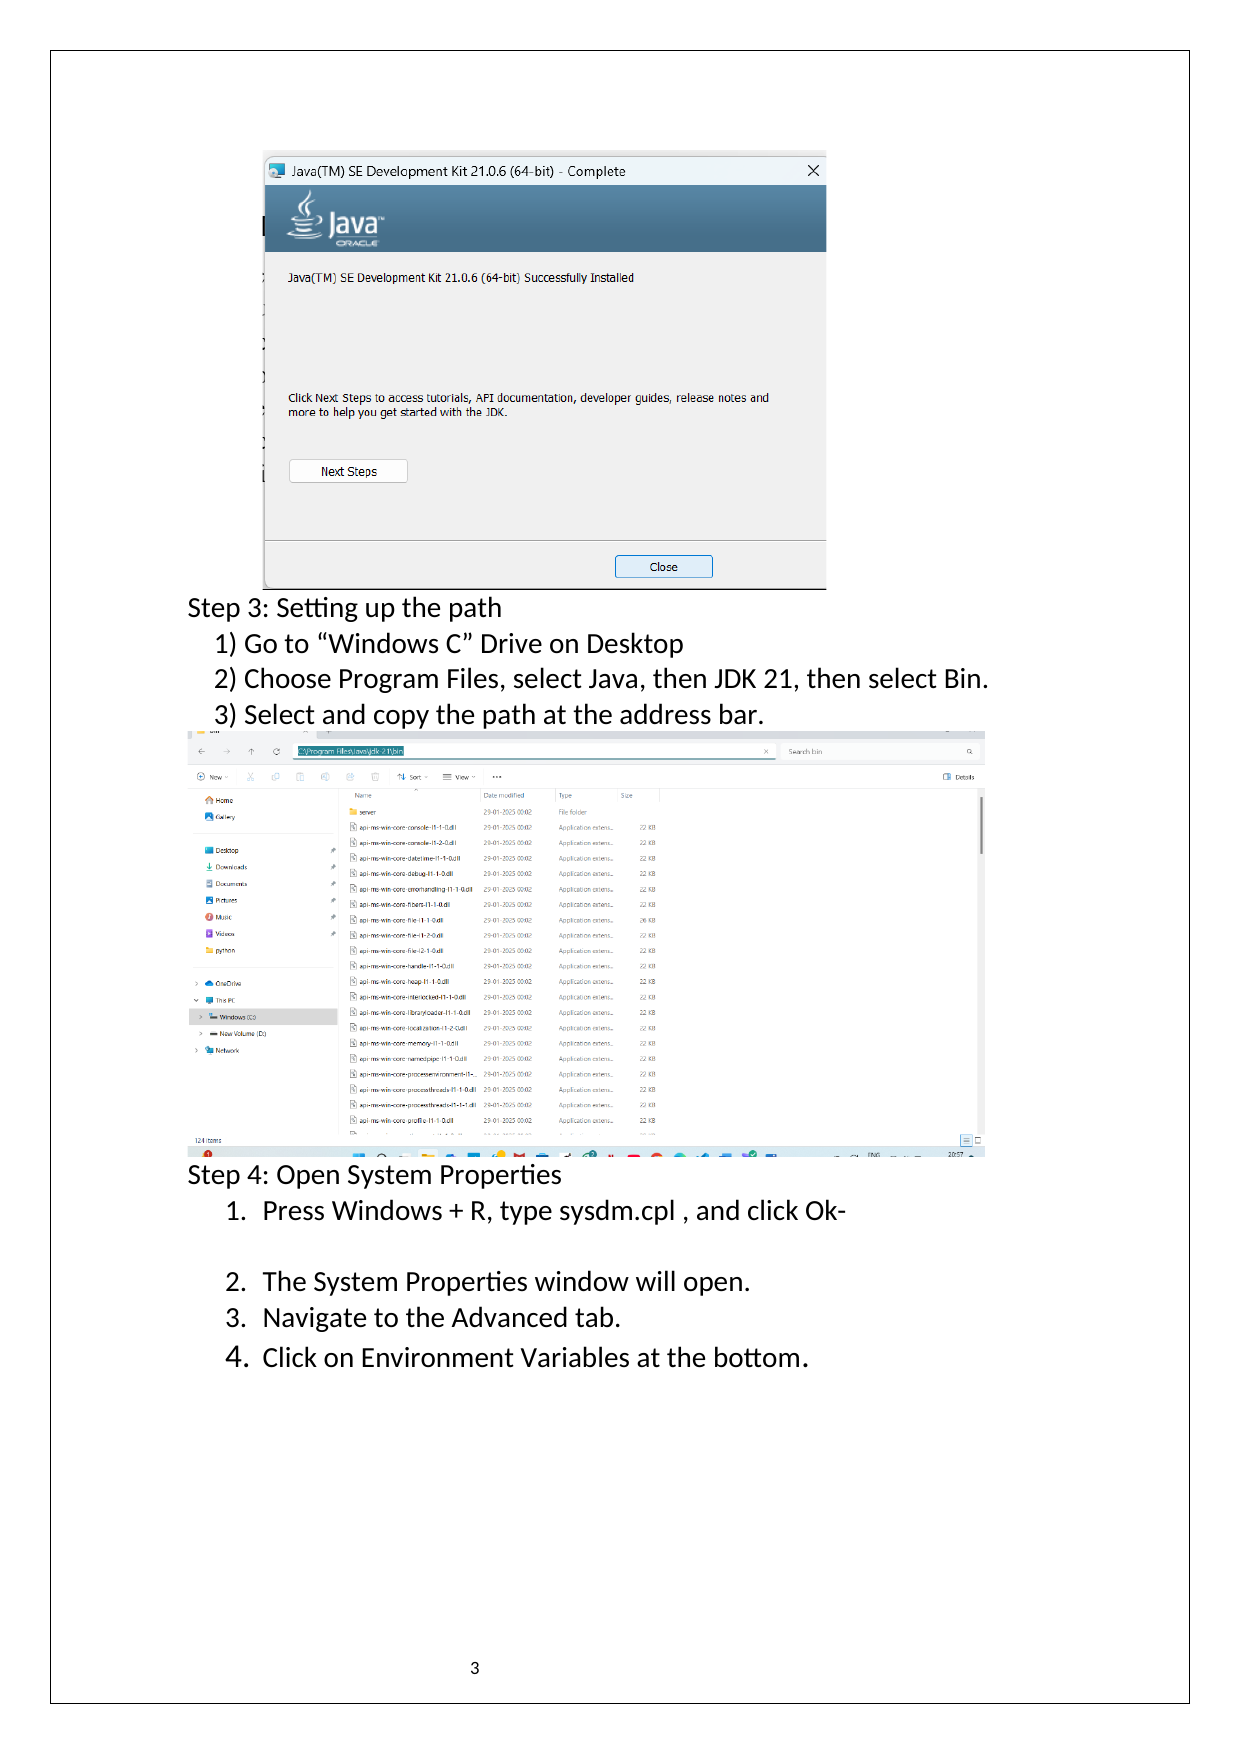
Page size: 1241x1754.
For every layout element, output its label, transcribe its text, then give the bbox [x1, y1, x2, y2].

list Click on Environment Variables at the bottom. [225, 1334, 1053, 1375]
text 2) Choose Program Files, select Java, then JDK 21, then select Bin. [187, 661, 1053, 696]
text 1) Go to “Windows C” Drive on Desktop [187, 625, 1053, 661]
list The System Properties window will open. [225, 1263, 1053, 1299]
list Press Windows + R, type sysdm.cpl , and click Ok- [225, 1192, 1053, 1228]
text Step 4: Open System Properties [187, 1156, 1053, 1192]
text 3) Select and copy the path at the address bar. [187, 696, 1053, 732]
text Step 3: Setting up the path [187, 589, 1053, 625]
picture [187, 731, 985, 1157]
picture [262, 150, 827, 590]
list Navigate to the Advanced tab. [225, 1299, 1053, 1334]
